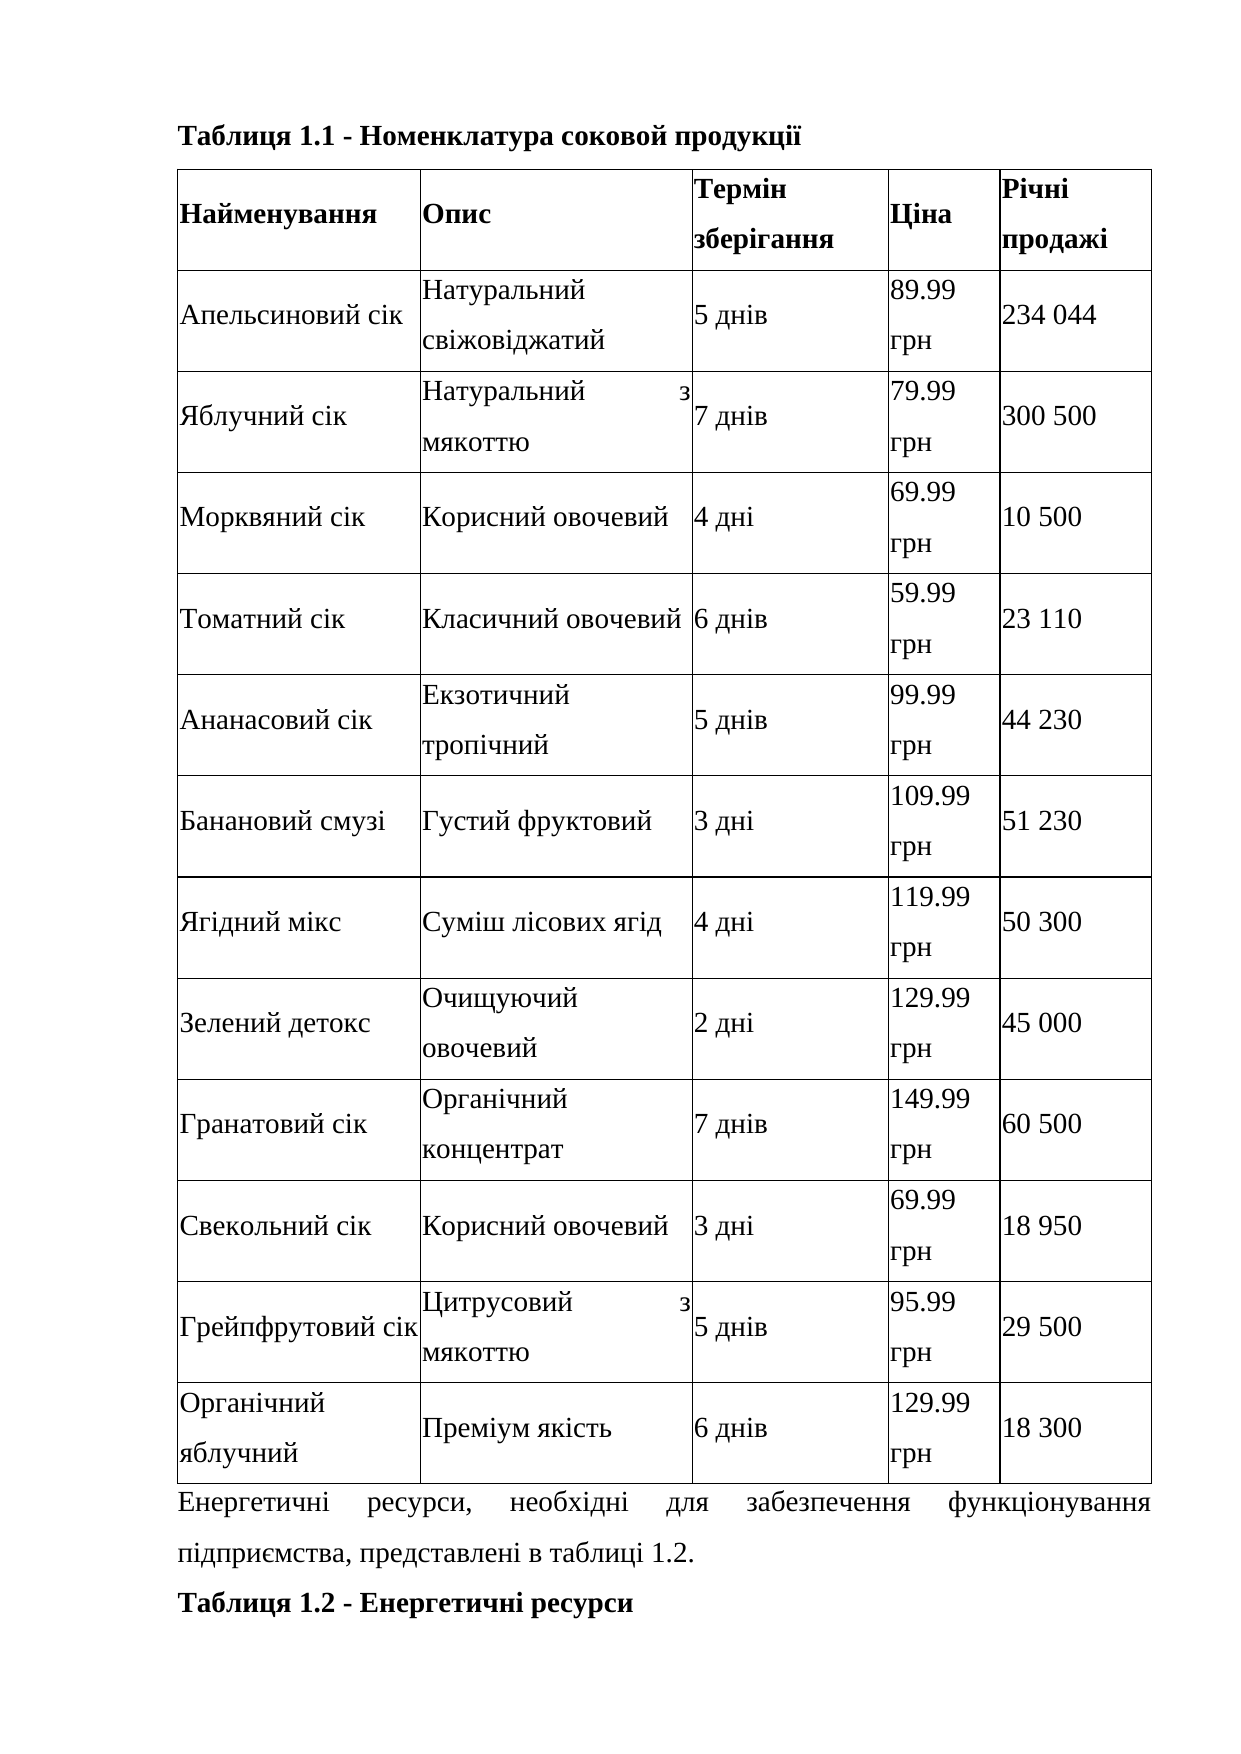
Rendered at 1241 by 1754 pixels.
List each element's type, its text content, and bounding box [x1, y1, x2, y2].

table_cell 60 500 [1001, 1080, 1151, 1180]
table_cell 29 500 [1001, 1282, 1151, 1382]
table_cell 149.99 грн [889, 1080, 999, 1180]
table_cell Органічний яблучний [178, 1383, 420, 1483]
table_header Річні продажі [1001, 170, 1151, 269]
table_cell 5 днів [693, 675, 888, 775]
text Таблиця 1.1 - Номенклатура соковой продукції [177, 118, 1152, 152]
table_cell 129.99 грн [889, 979, 999, 1079]
table_cell Гранатовий сік [178, 1080, 420, 1180]
table_cell Яблучний сік [178, 372, 420, 472]
table_cell 129.99 грн [889, 1383, 999, 1483]
table_cell 18 950 [1001, 1181, 1151, 1281]
table_cell 3 дні [693, 776, 888, 876]
table_cell Суміш лісових ягід [421, 878, 692, 978]
table_header Найменування [178, 170, 420, 269]
table_cell 300 500 [1001, 372, 1151, 472]
table_cell 7 днів [693, 1080, 888, 1180]
table_cell Натуральний свіжовіджатий [421, 271, 692, 371]
table_cell Томатний сік [178, 574, 420, 674]
text Таблиця 1.2 - Енергетичні ресурси [177, 1585, 1152, 1618]
table_cell Ягідний мікс [178, 878, 420, 978]
table_header Термін зберігання [693, 170, 888, 269]
table_cell 7 днів [693, 372, 888, 472]
table_cell Густий фруктовий [421, 776, 692, 876]
table_header Ціна [889, 170, 999, 269]
text Енергетичні ресурси, необхідні для забезпечення функціонування підприємства, представлені в таблиці 1.2. [177, 1484, 1152, 1568]
table_cell 5 днів [693, 1282, 888, 1382]
table_cell 69.99 грн [889, 473, 999, 573]
table_cell 5 днів [693, 271, 888, 371]
table_cell Грейпфрутовий сік [178, 1282, 420, 1382]
table_cell 119.99 грн [889, 878, 999, 978]
table_cell Ананасовий сік [178, 675, 420, 775]
table_cell 234 044 [1001, 271, 1151, 371]
table_cell 6 днів [693, 1383, 888, 1483]
table_cell Зелений детокс [178, 979, 420, 1079]
table_cell 3 дні [693, 1181, 888, 1281]
table_cell Банановий смузі [178, 776, 420, 876]
table_cell 4 дні [693, 878, 888, 978]
table_cell Класичний овочевий [421, 574, 692, 674]
table_cell 50 300 [1001, 878, 1151, 978]
table_cell Корисний овочевий [421, 473, 692, 573]
table_cell 79.99 грн [889, 372, 999, 472]
table_cell Очищуючий овочевий [421, 979, 692, 1079]
table_cell 2 дні [693, 979, 888, 1079]
table_cell 18 300 [1001, 1383, 1151, 1483]
table_cell Натуральний з мякоттю [421, 372, 692, 472]
table_cell 51 230 [1001, 776, 1151, 876]
table_cell 59.99 грн [889, 574, 999, 674]
table_cell 99.99 грн [889, 675, 999, 775]
table_cell 23 110 [1001, 574, 1151, 674]
table_cell Апельсиновий сік [178, 271, 420, 371]
table_cell Корисний овочевий [421, 1181, 692, 1281]
table_cell 4 дні [693, 473, 888, 573]
table_cell Цитрусовий з мякоттю [421, 1282, 692, 1382]
table_cell 44 230 [1001, 675, 1151, 775]
table_cell 45 000 [1001, 979, 1151, 1079]
table_cell 6 днів [693, 574, 888, 674]
table_cell 109.99 грн [889, 776, 999, 876]
table_cell 95.99 грн [889, 1282, 999, 1382]
table_cell 69.99 грн [889, 1181, 999, 1281]
table_cell 10 500 [1001, 473, 1151, 573]
table_cell Екзотичний тропічний [421, 675, 692, 775]
table_header Опис [421, 170, 692, 269]
table_cell Органічний концентрат [421, 1080, 692, 1180]
table_cell Морквяний сік [178, 473, 420, 573]
table_cell 89.99 грн [889, 271, 999, 371]
table_cell Преміум якість [421, 1383, 692, 1483]
table_cell Свекольний сік [178, 1181, 420, 1281]
